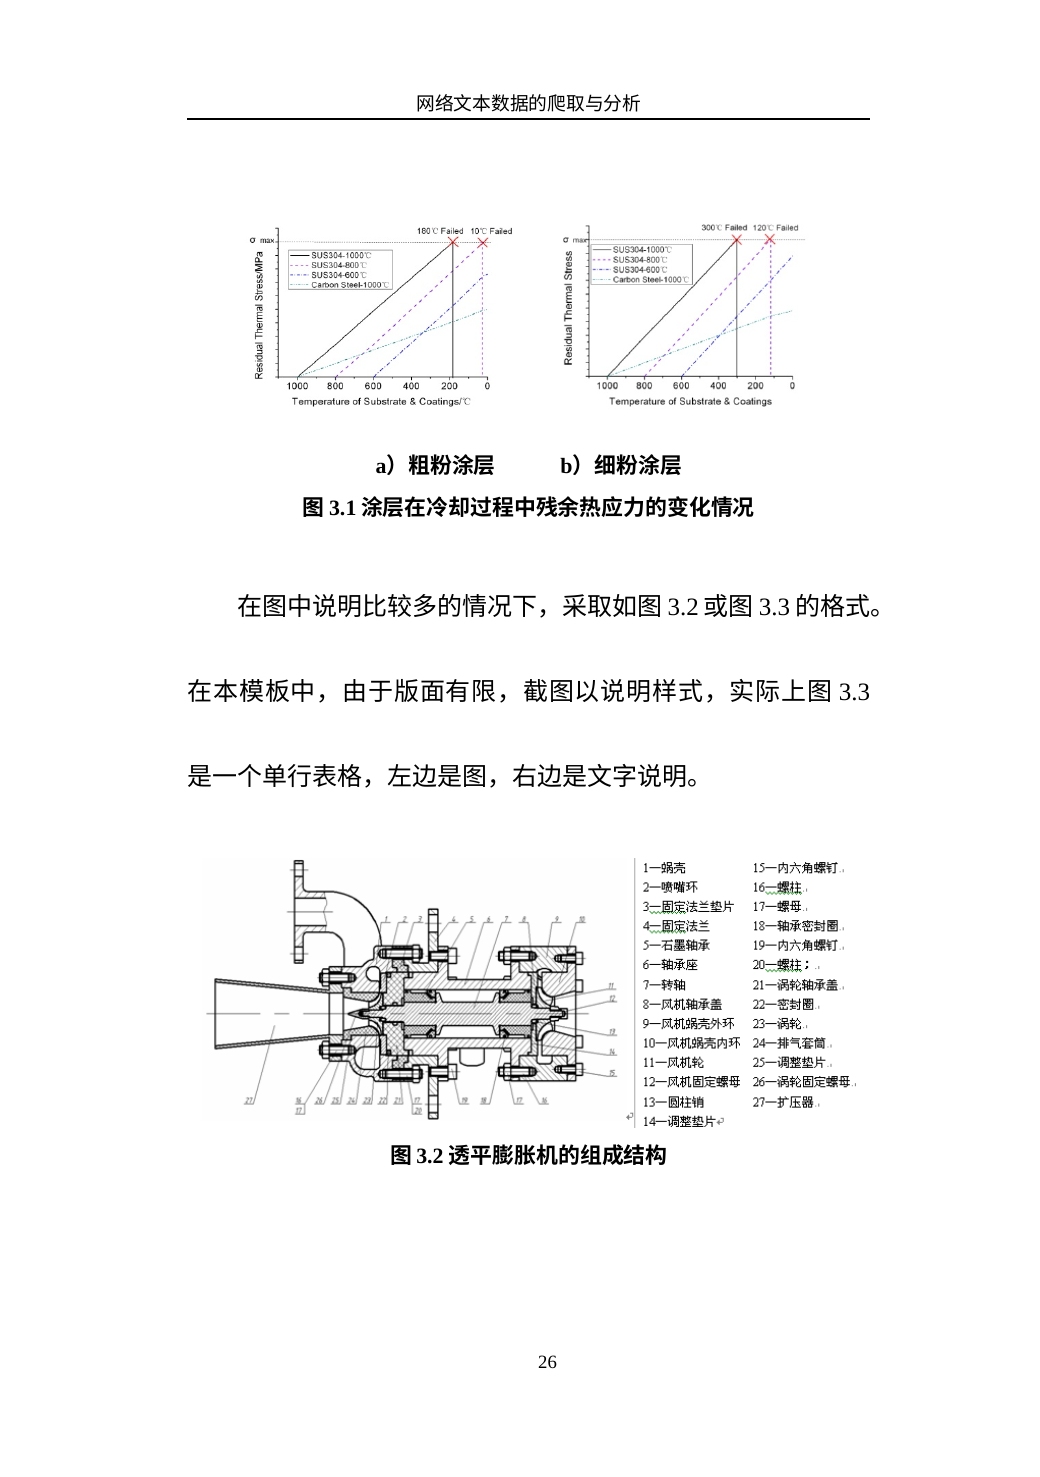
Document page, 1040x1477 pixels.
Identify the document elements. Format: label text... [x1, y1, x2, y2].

text 图3.1涂层在冷却过程中残余热应力的变化情况 [187, 489, 870, 523]
picture [196, 858, 861, 1128]
picture [535, 202, 834, 411]
text 图3.2 透平膨胀机的组成结构 [187, 1137, 870, 1171]
picture [223, 204, 529, 411]
text 在图中说明比较多的情况下，采取如图3.2或图3.3的格式。在本模板中，由于版面有限，截图以说明样式，实际上图3.3是一个单行表格，左边是图，右边是文字说明。 [187, 571, 870, 808]
text a）粗粉涂层 b）细粉涂层 [187, 447, 870, 481]
